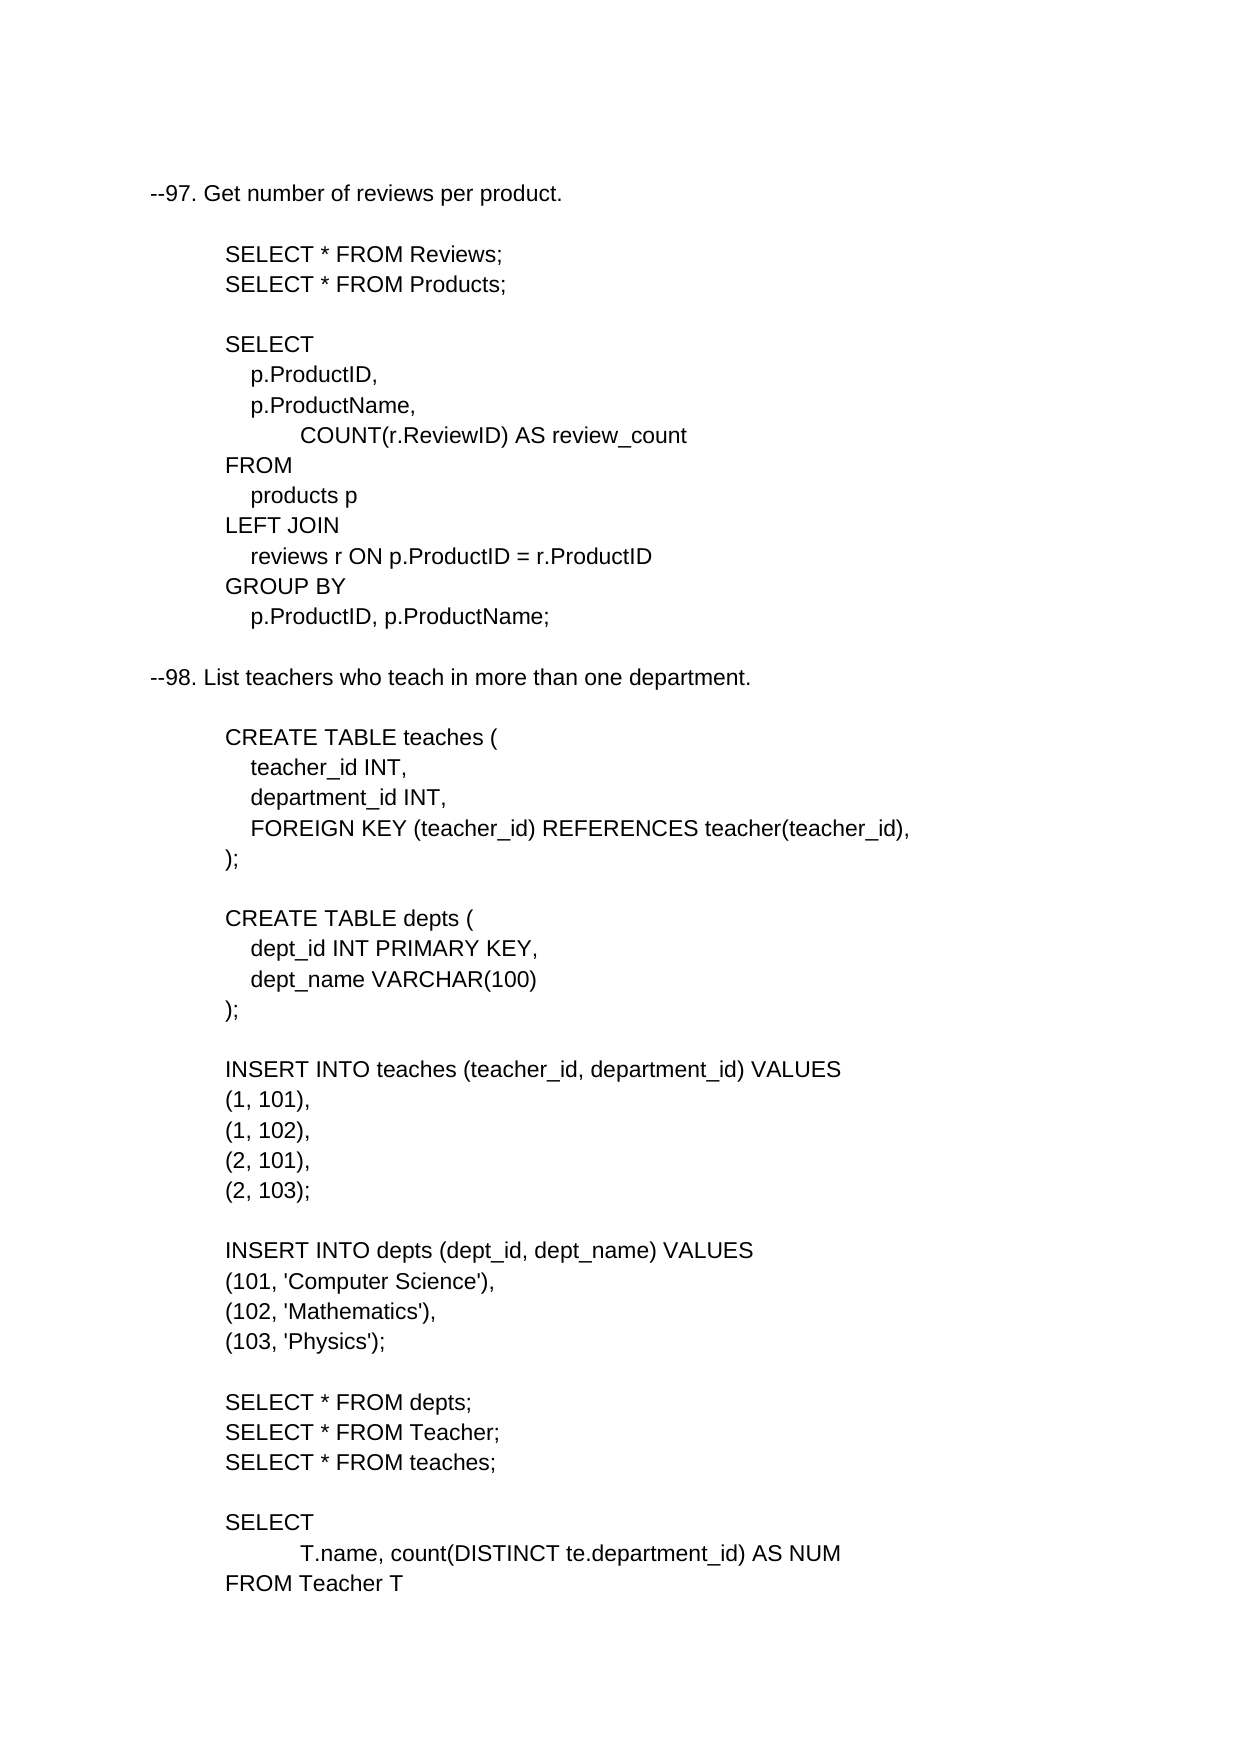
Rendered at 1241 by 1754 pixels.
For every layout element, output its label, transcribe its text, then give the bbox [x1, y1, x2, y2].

text (102, 'Mathematics'), [225, 1298, 1090, 1324]
text dept_name VARCHAR(100) [225, 966, 1090, 992]
text p.ProductID, [225, 361, 1090, 388]
text (1, 102), [225, 1117, 1090, 1143]
text ); [225, 845, 1090, 871]
text INSERT INTO teaches (teacher_id, department_id) VALUES [225, 1056, 1090, 1083]
text dept_id INT PRIMARY KEY, [225, 935, 1090, 962]
text CREATE TABLE teaches ( [225, 724, 1090, 750]
text p.ProductName, [225, 392, 1090, 418]
text (1, 101), [225, 1086, 1090, 1113]
text SELECT * FROM depts; [225, 1388, 1090, 1415]
text FROM [225, 452, 1090, 478]
text SELECT * FROM Products; [225, 271, 1090, 297]
text GROUP BY [225, 573, 1090, 599]
text (101, 'Computer Science'), [225, 1268, 1090, 1294]
text --98. List teachers who teach in more than one department. [150, 663, 1090, 690]
text SELECT [225, 1509, 1090, 1536]
text COUNT(r.ReviewID) AS review_count [225, 422, 1090, 448]
text --97. Get number of reviews per product. [150, 180, 1090, 207]
text SELECT * FROM teaches; [225, 1449, 1090, 1475]
text FOREIGN KEY (teacher_id) REFERENCES teacher(teacher_id), [225, 814, 1090, 841]
text p.ProductID, p.ProductName; [225, 603, 1090, 629]
text T.name, count(DISTINCT te.department_id) AS NUM [225, 1539, 1090, 1566]
text department_id INT, [225, 784, 1090, 811]
text (103, 'Physics'); [225, 1328, 1090, 1354]
text (2, 103); [225, 1177, 1090, 1203]
text SELECT * FROM Teacher; [225, 1419, 1090, 1445]
text INSERT INTO depts (dept_id, dept_name) VALUES [225, 1237, 1090, 1264]
text FROM Teacher T [225, 1570, 1090, 1596]
text SELECT * FROM Reviews; [225, 241, 1090, 267]
text SELECT [225, 331, 1090, 358]
text teacher_id INT, [225, 754, 1090, 781]
text (2, 101), [225, 1147, 1090, 1173]
text CREATE TABLE depts ( [225, 905, 1090, 932]
text LEFT JOIN [225, 512, 1090, 539]
text ); [225, 996, 1090, 1022]
text reviews r ON p.ProductID = r.ProductID [225, 543, 1090, 569]
text products p [225, 482, 1090, 509]
